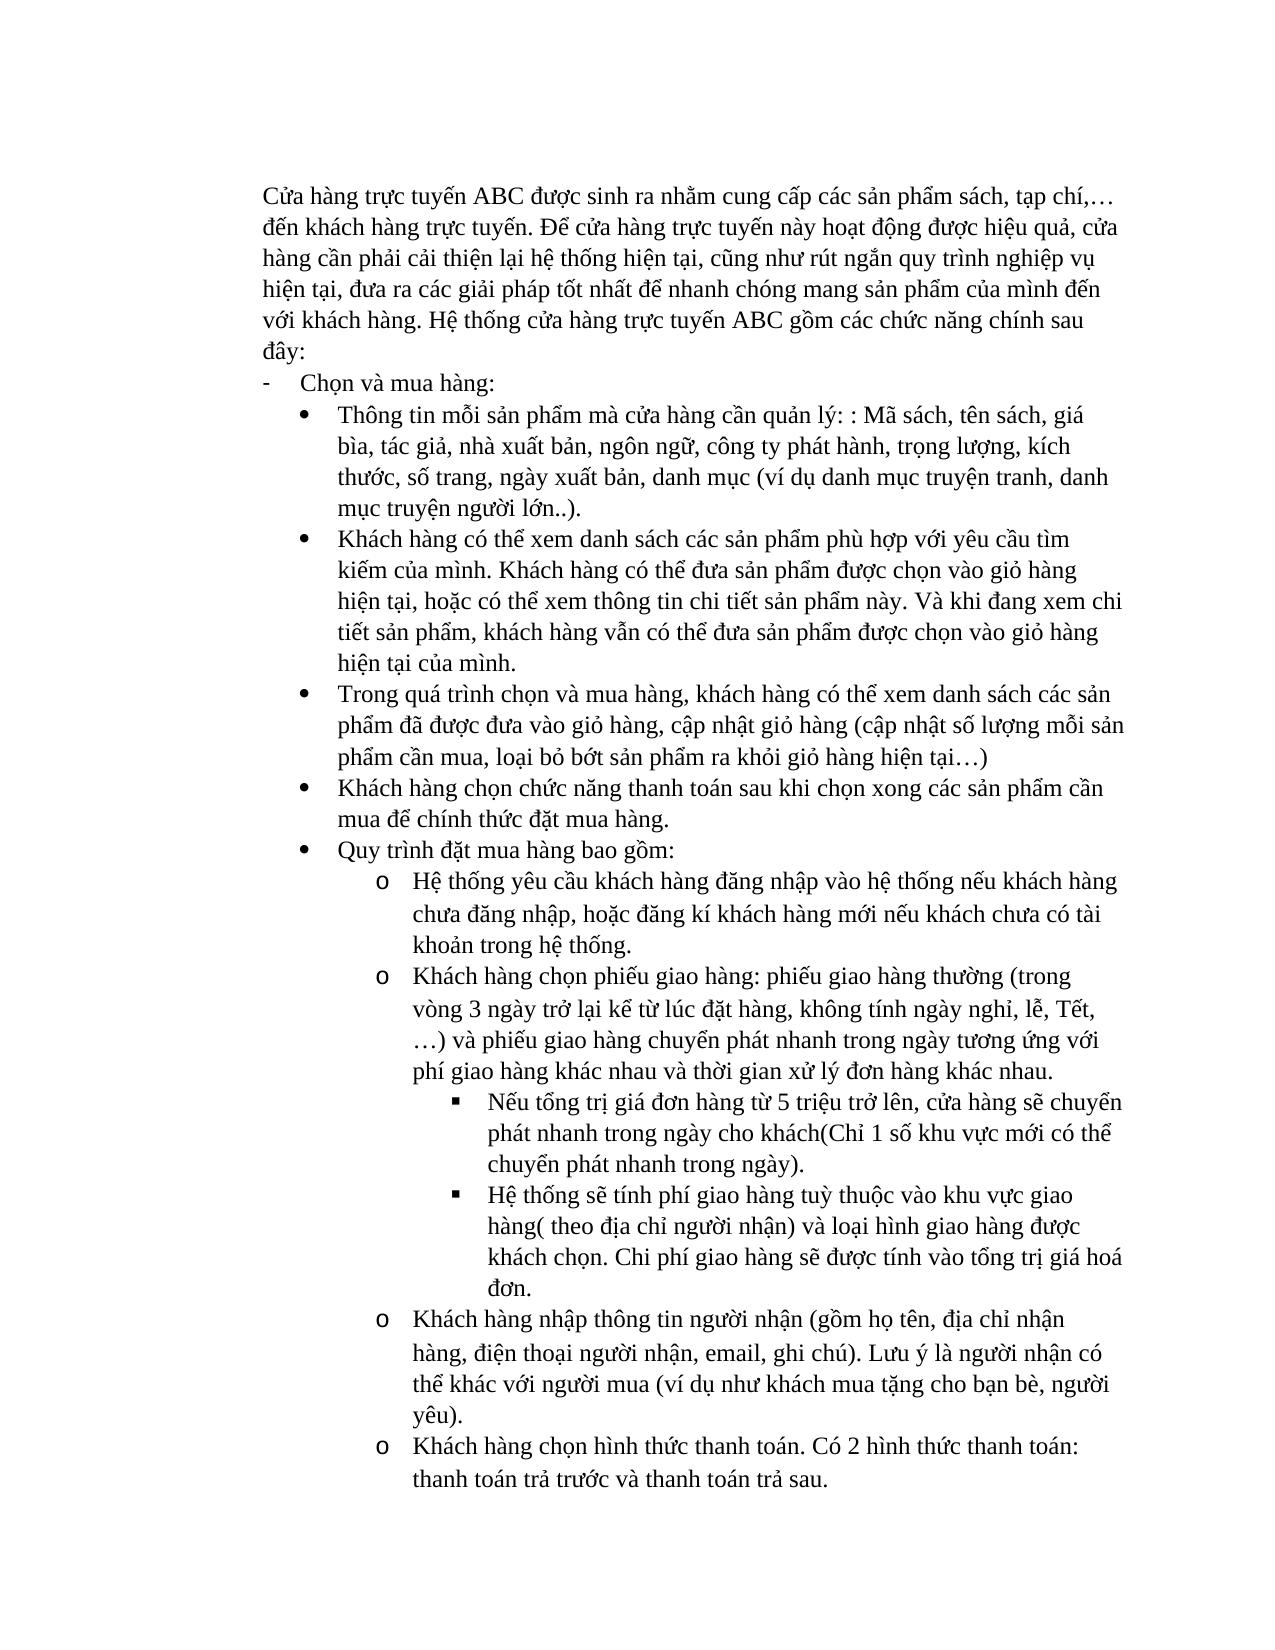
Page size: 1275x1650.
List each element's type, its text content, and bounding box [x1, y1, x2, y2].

list Trong quá trình chọn và mua hàng, khách hàng có thể xem danh sách các sản phẩm đã được đưa vào giỏ hàng, cập nhật giỏ hàng (cập nhật số lượng mỗi sản phẩm cần mua, loại bỏ bớt sản phẩm ra khỏi giỏ hàng hiện tại…) [300, 679, 1125, 770]
list Hệ thống sẽ tính phí giao hàng tuỳ thuộc vào khu vực giao hàng( theo địa chỉ người nhận) và loại hình giao hàng được khách chọn. Chi phí giao hàng sẽ được tính vào tổng trị giá hoá đơn. [450, 1180, 1125, 1302]
list Chọn và mua hàng: [262, 367, 1125, 398]
list Khách hàng chọn hình thức thanh toán. Có 2 hình thức thanh toán: thanh toán trả trước và thanh toán trả sau. [375, 1431, 1125, 1493]
list Thông tin mỗi sản phẩm mà cửa hàng cần quản lý: : Mã sách, tên sách, giá bìa, tác giả, nhà xuất bản, ngôn ngữ, công ty phát hành, trọng lượng, kích thước, số trang, ngày xuất bản, danh mục (ví dụ danh mục truyện tranh, danh mục truyện người lớn..). [300, 400, 1125, 522]
list Nếu tổng trị giá đơn hàng từ 5 triệu trở lên, cửa hàng sẽ chuyển phát nhanh trong ngày cho khách(Chỉ 1 số khu vực mới có thể chuyển phát nhanh trong ngày). [450, 1087, 1125, 1178]
list Cửa hàng trực tuyến ABC được sinh ra nhằm cung cấp các sản phẩm sách, tạp chí,… đến khách hàng trực tuyến. Để cửa hàng trực tuyến này hoạt động được hiệu quả, cửa hàng cần phải cải thiện lại hệ thống hiện tại, cũng như rút ngắn quy trình nghiệp vụ hiện tại, đưa ra các giải pháp tốt nhất để nhanh chóng mang sản phẩm của mình đến với khách hàng. Hệ thống cửa hàng trực tuyến ABC gồm các chức năng chính sau đây: [262, 181, 1125, 365]
list Khách hàng chọn chức năng thanh toán sau khi chọn xong các sản phẩm cần mua để chính thức đặt mua hàng. [300, 773, 1125, 832]
list Khách hàng chọn phiếu giao hàng: phiếu giao hàng thường (trong vòng 3 ngày trở lại kể từ lúc đặt hàng, không tính ngày nghỉ, lễ, Tết,…) và phiếu giao hàng chuyển phát nhanh trong ngày tương ứng với phí giao hàng khác nhau và thời gian xử lý đơn hàng khác nhau. [375, 961, 1125, 1085]
list Quy trình đặt mua hàng bao gồm: [300, 835, 1125, 863]
list Khách hàng có thể xem danh sách các sản phẩm phù hợp với yêu cầu tìm kiếm của mình. Khách hàng có thể đưa sản phẩm được chọn vào giỏ hàng hiện tại, hoặc có thể xem thông tin chi tiết sản phẩm này. Và khi đang xem chi tiết sản phẩm, khách hàng vẫn có thể đưa sản phẩm được chọn vào giỏ hàng hiện tại của mình. [300, 524, 1125, 677]
list Hệ thống yêu cầu khách hàng đăng nhập vào hệ thống nếu khách hàng chưa đăng nhập, hoặc đăng kí khách hàng mới nếu khách chưa có tài khoản trong hệ thống. [375, 866, 1125, 959]
list Khách hàng nhập thông tin người nhận (gồm họ tên, địa chỉ nhận hàng, điện thoại người nhận, email, ghi chú). Lưu ý là người nhận có thể khác với người mua (ví dụ như khách mua tặng cho bạn bè, người yêu). [375, 1304, 1125, 1428]
